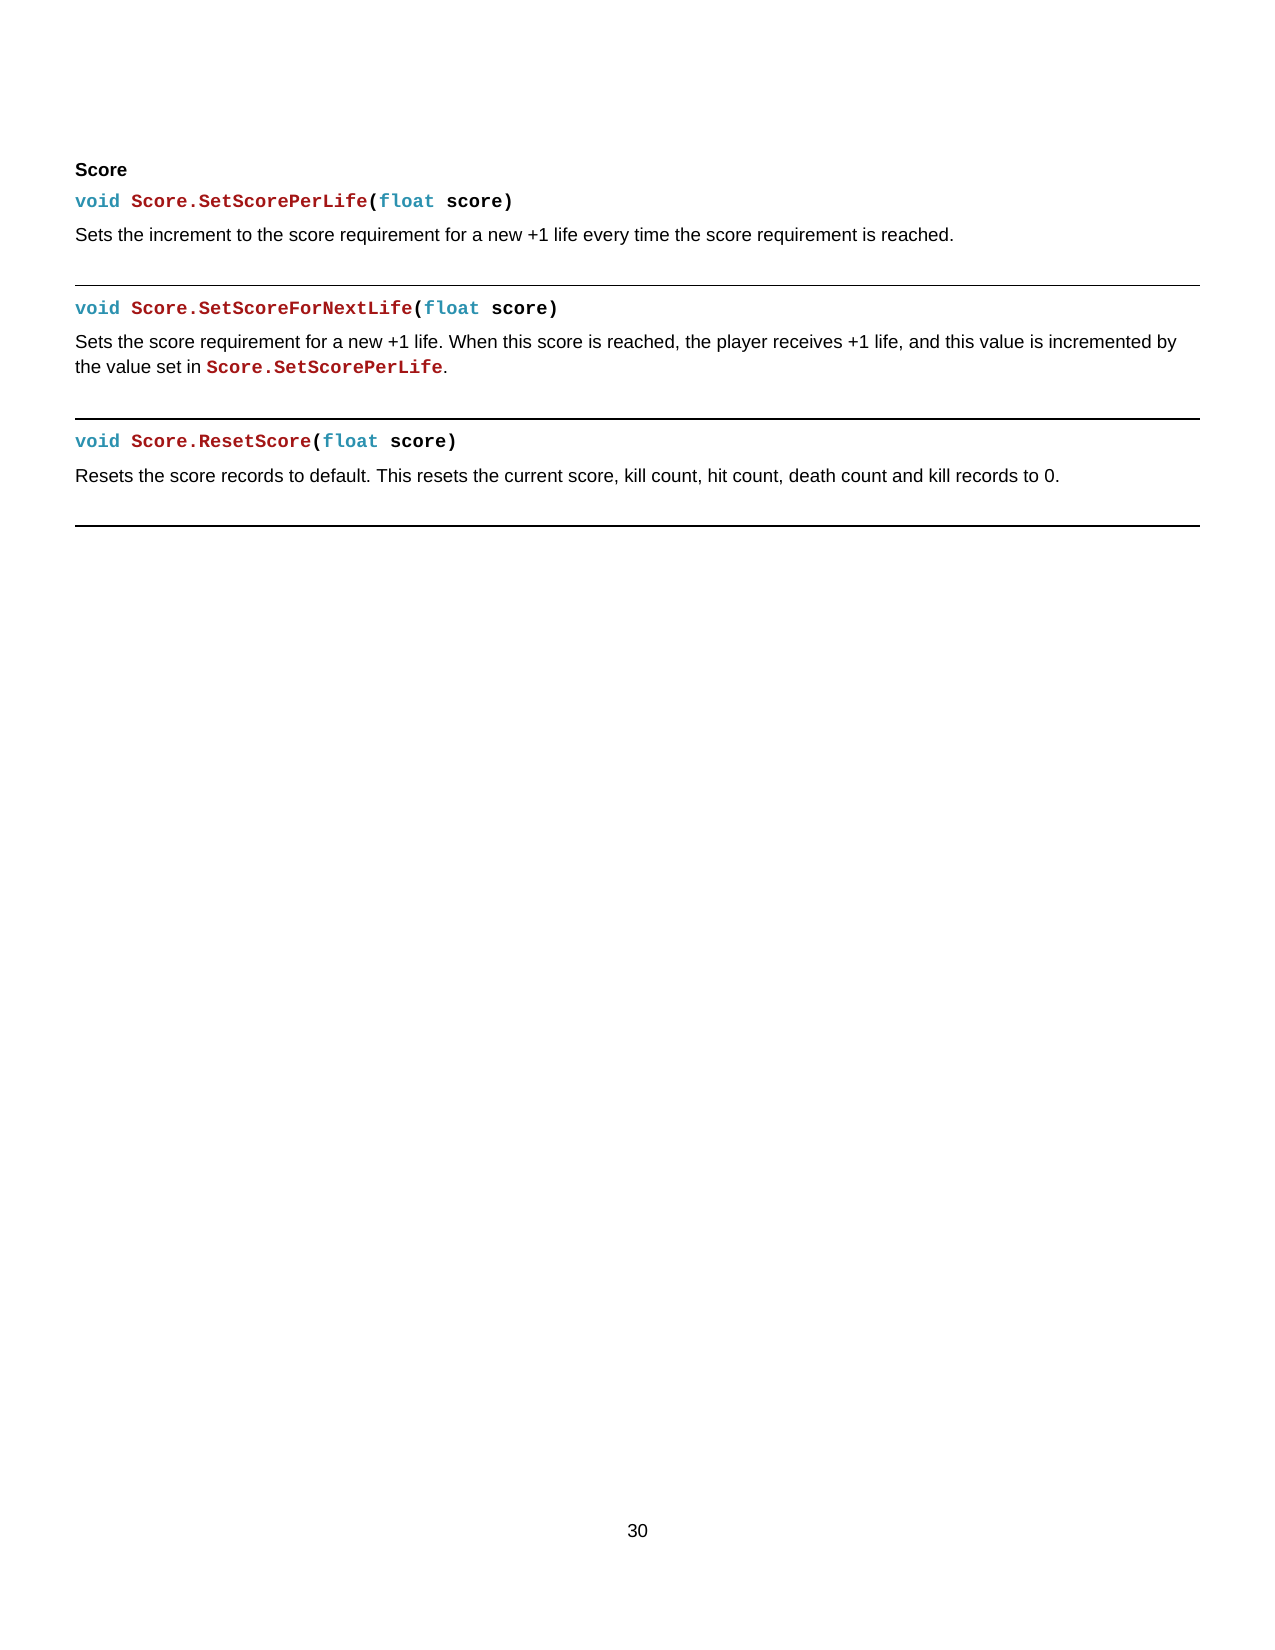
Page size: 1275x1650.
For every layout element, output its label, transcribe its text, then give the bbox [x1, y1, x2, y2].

text void Score.SetScorePerLife(float score) [75, 191, 1200, 213]
text Sets the increment to the score requirement for a new +1 life every time the score requirement is reached. [75, 224, 1200, 246]
text void Score.ResetScore(float score) [75, 432, 1200, 453]
text Score [75, 158, 1200, 180]
text Resets the score records to default. This resets the current score, kill count, hit count, death count and kill records to 0. [75, 465, 1200, 486]
text Sets the score requirement for a new +1 life. When this score is reached, the player receives +1 life, and this value is incremented by the value set in Score.SetScorePerLife. [75, 331, 1200, 379]
text void Score.SetScoreForNextLife(float score) [75, 298, 1200, 320]
